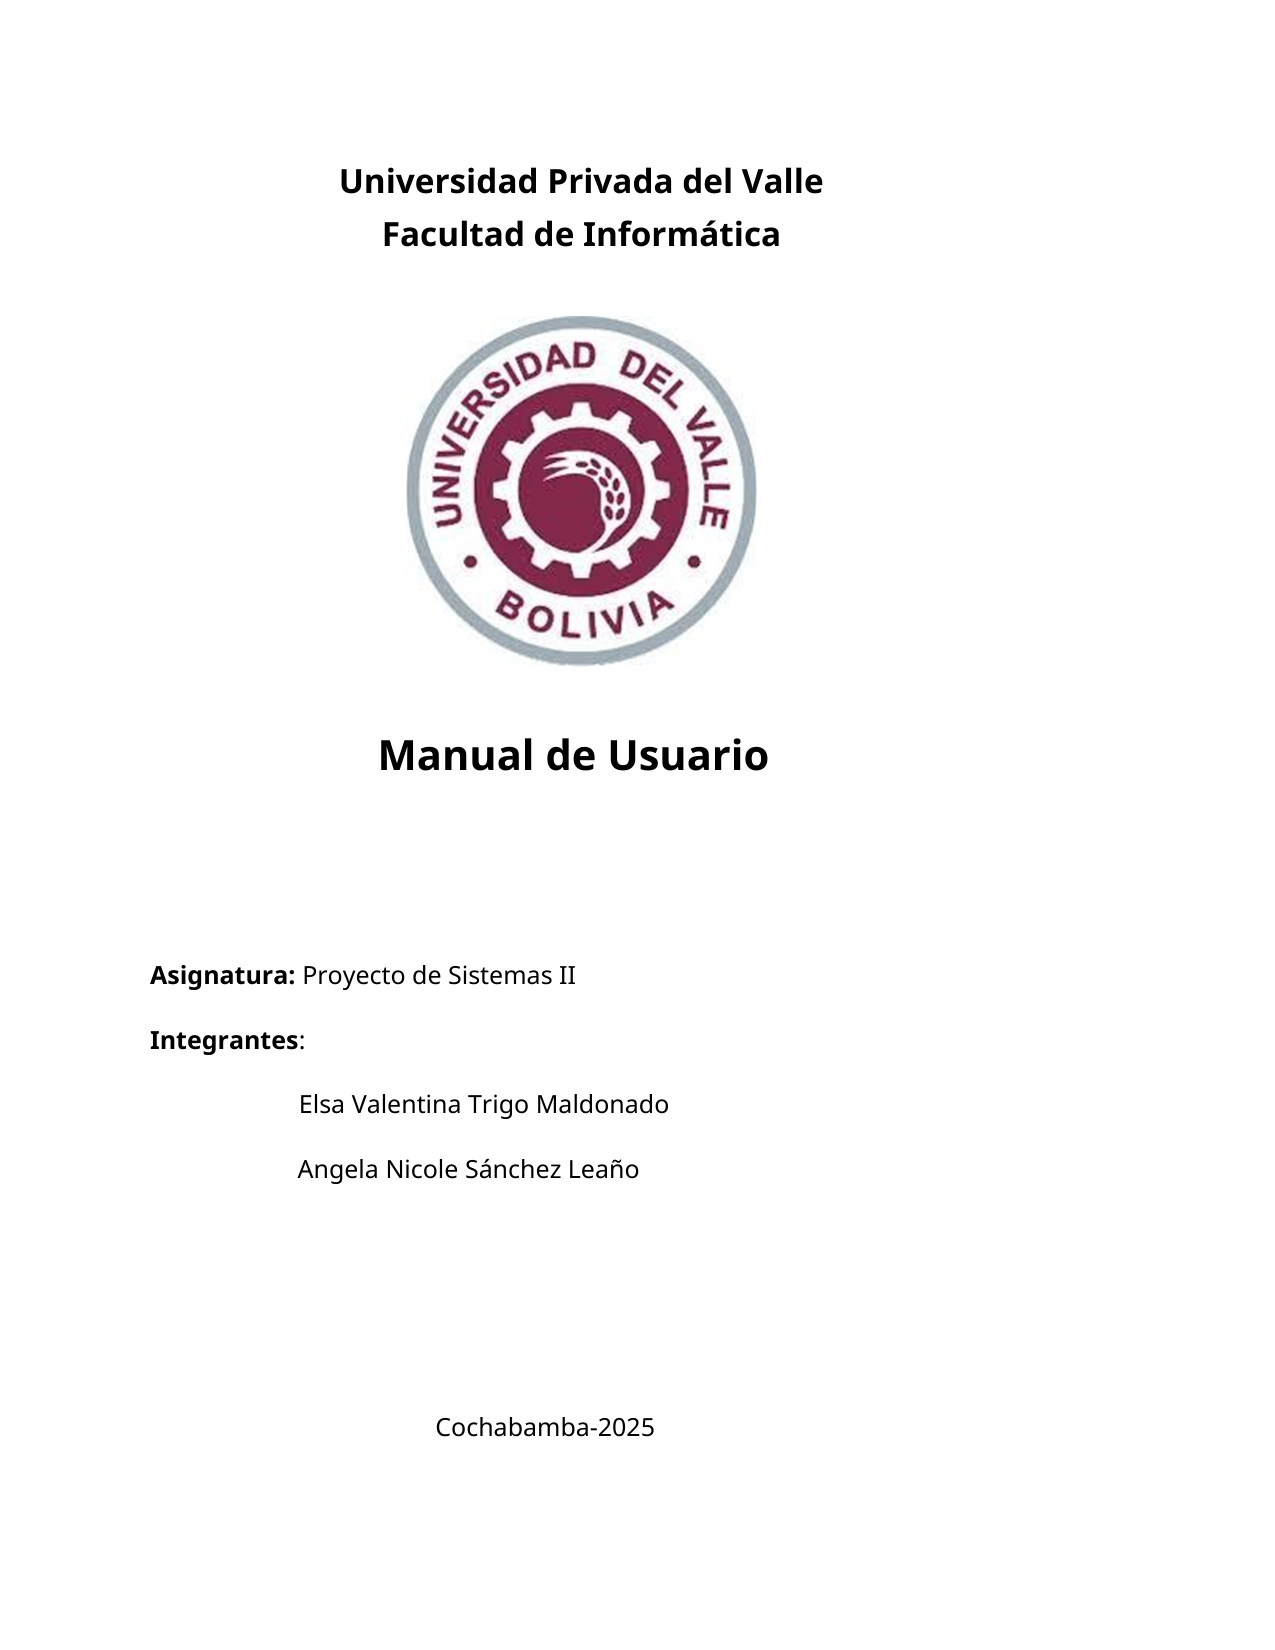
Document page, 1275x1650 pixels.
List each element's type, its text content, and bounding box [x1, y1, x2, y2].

text Angela Nicole Sánchez Leaño [224, 1151, 1125, 1186]
text Asignatura: Proyecto de Sistemas II [150, 958, 1125, 992]
text Elsa Valentina Trigo Maldonado [225, 1087, 1125, 1121]
text Integrantes: [150, 1022, 1125, 1057]
text Facultad de Informática [150, 211, 1013, 256]
text Cochabamba-2025 [150, 1409, 1125, 1443]
text Manual de Usuario [150, 726, 1125, 783]
text Universidad Privada del Valle [150, 158, 1012, 204]
picture [406, 316, 757, 667]
